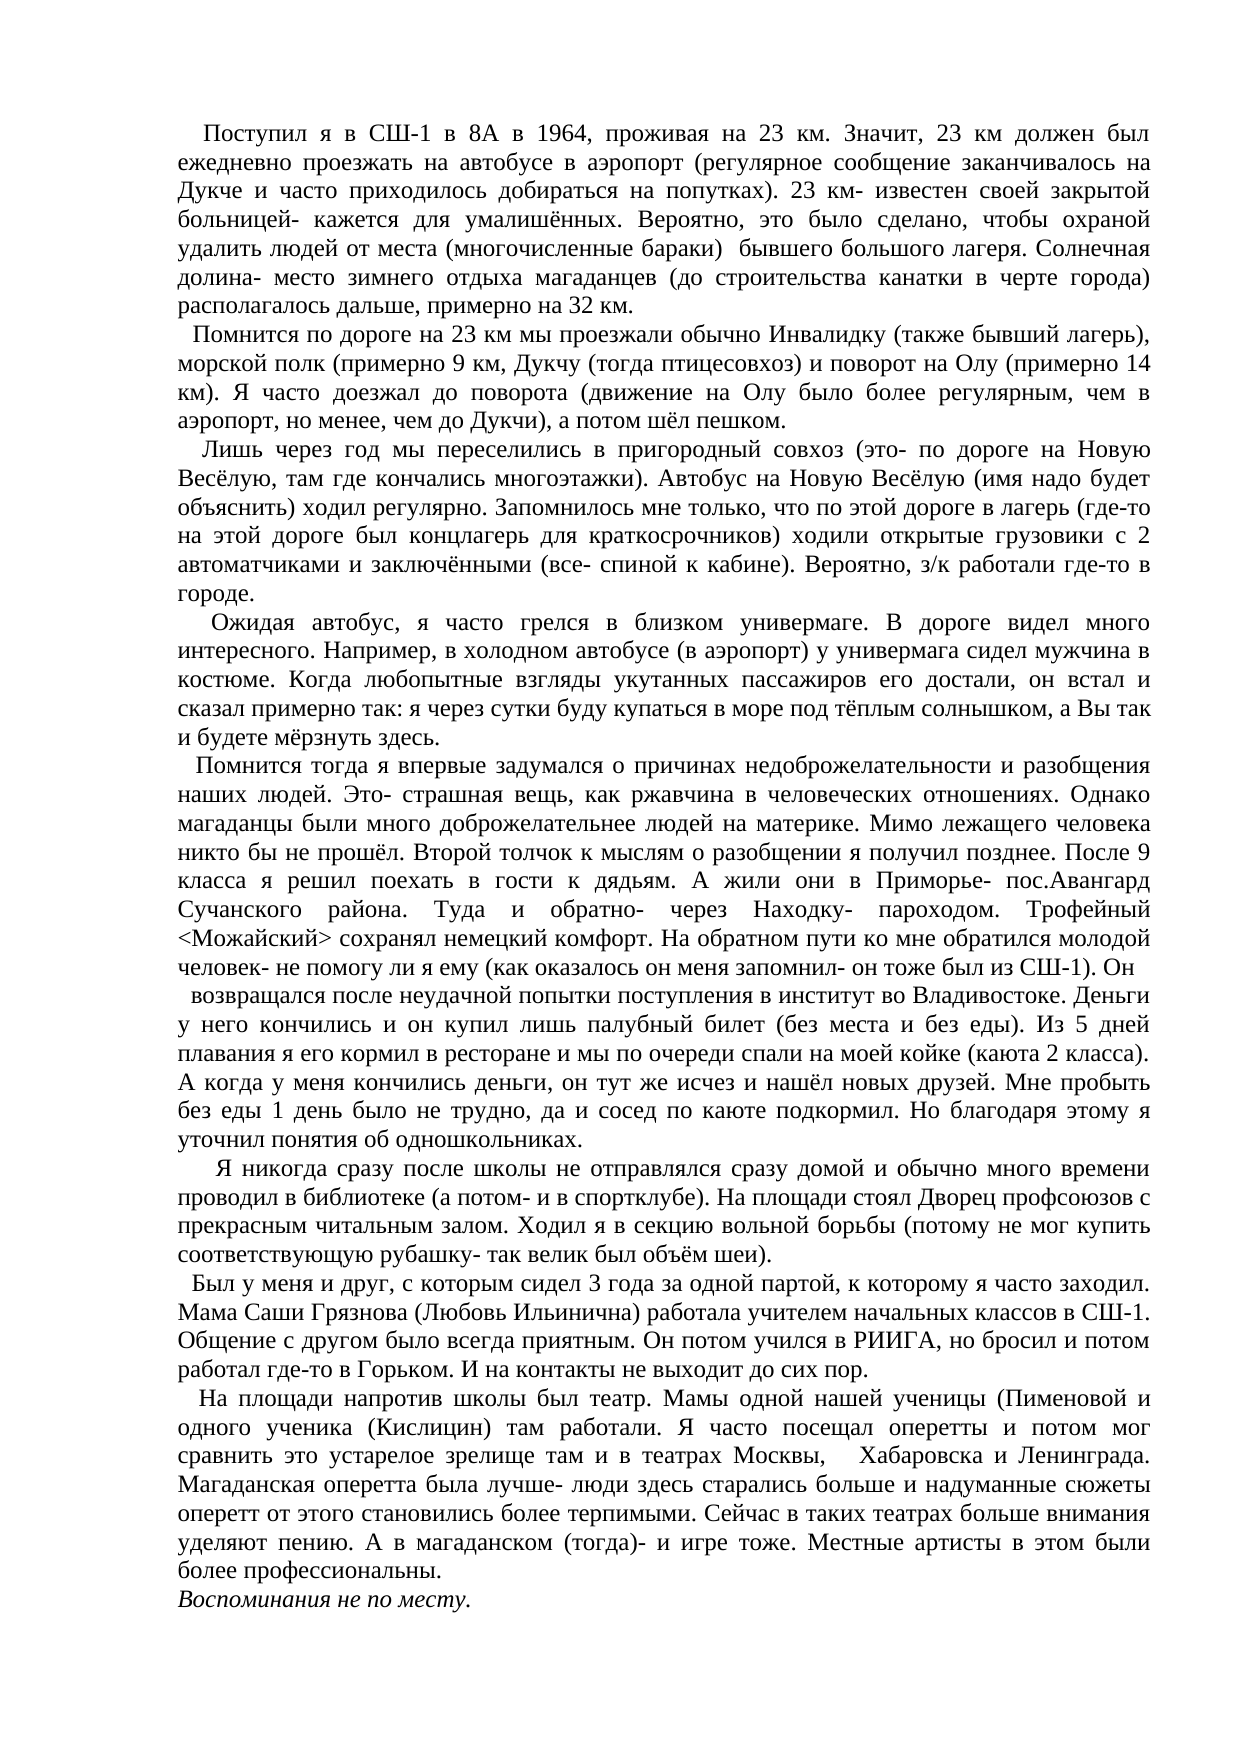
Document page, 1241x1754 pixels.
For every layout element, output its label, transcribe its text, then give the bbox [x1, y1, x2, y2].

text Воспоминания не по месту. [177, 1584, 1152, 1613]
text Помнится по дороге на 23 км мы проезжали обычно Инвалидку (также бывший лагерь), морской полк (примерно 9 км, Дукчу (тогда птицесовхоз) и поворот на Олу (примерно 14 км). Я часто доезжал до поворота (движение на Олу было более регулярным, чем в аэропорт, но менее, чем до Дукчи), а потом шёл пешком. [177, 319, 1152, 434]
text Я никогда сразу после школы не отправлялся сразу домой и обычно много времени проводил в библиотеке (а потом- и в спортклубе). На площади стоял Дворец профсоюзов с прекрасным читальным залом. Ходил я в секцию вольной борьбы (потому не мог купить соответствующую рубашку- так велик был объём шеи). [177, 1153, 1152, 1268]
text Помнится тогда я впервые задумался о причинах недоброжелательности и разобщения наших людей. Это- страшная вещь, как ржавчина в человеческих отношениях. Однако магаданцы были много доброжелательнее людей на материке. Мимо лежащего человека никто бы не прошёл. Второй толчок к мыслям о разобщении я получил позднее. После 9 класса я решил поехать в гости к дядьям. А жили они в Приморье- пос.Авангард Сучанского района. Туда и обратно- через Находку- пароходом. Трофейный <Можайский> сохранял немецкий комфорт. На обратном пути ко мне обратился молодой человек- не помогу ли я ему (как оказалось он меня запомнил- он тоже был из СШ-1). Он [177, 751, 1152, 981]
text Поступил я в СШ-1 в 8А в 1964, проживая на 23 км. Значит, 23 км должен был ежедневно проезжать на автобусе в аэропорт (регулярное сообщение заканчивалось на Дукче и часто приходилось добираться на попутках). 23 км- известен своей закрытой больницей- кажется для умалишённых. Вероятно, это было сделано, чтобы охраной удалить людей от места (многочисленные бараки) бывшего большого лагеря. Солнечная долина- место зимнего отдыха магаданцев (до строительства канатки в черте города) располагалось дальше, примерно на 32 км. [177, 118, 1152, 319]
text возвращался после неудачной попытки поступления в институт во Владивостоке. Деньги у него кончились и он купил лишь палубный билет (без места и без еды). Из 5 дней плавания я его кормил в ресторане и мы по очереди спали на моей койке (каюта 2 класса). А когда у меня кончились деньги, он тут же исчез и нашёл новых друзей. Мне пробыть без еды 1 день было не трудно, да и сосед по каюте подкормил. Но благодаря этому я уточнил понятия об одношкольниках. [177, 981, 1152, 1153]
text Лишь через год мы переселились в пригородный совхоз (это- по дороге на Новую Весёлую, там где кончались многоэтажки). Автобус на Новую Весёлую (имя надо будет объяснить) ходил регулярно. Запомнилось мне только, что по этой дороге в лагерь (где-то на этой дороге был концлагерь для краткосрочников) ходили открытые грузовики с 2 автоматчиками и заключёнными (все- спиной к кабине). Вероятно, з/к работали где-то в городе. [177, 434, 1152, 607]
text Ожидая автобус, я часто грелся в близком универмаге. В дороге видел много интересного. Например, в холодном автобусе (в аэропорт) у универмага сидел мужчина в костюме. Когда любопытные взгляды укутанных пассажиров его достали, он встал и сказал примерно так: я через сутки буду купаться в море под тёплым солнышком, а Вы так и будете мёрзнуть здесь. [177, 607, 1152, 751]
text На площади напротив школы был театр. Мамы одной нашей ученицы (Пименовой и одного ученика (Кислицин) там работали. Я часто посещал оперетты и потом мог сравнить это устарелое зрелище там и в театрах Москвы, Хабаровска и Ленинграда. Магаданская оперетта была лучше- люди здесь старались больше и надуманные сюжеты оперетт от этого становились более терпимыми. Сейчас в таких театрах больше внимания уделяют пению. А в магаданском (тогда)- и игре тоже. Местные артисты в этом были более профессиональны. [177, 1383, 1152, 1584]
text Был у меня и друг, с которым сидел 3 года за одной партой, к которому я часто заходил. Мама Саши Грязнова (Любовь Ильинична) работала учителем начальных классов в СШ-1. Общение с другом было всегда приятным. Он потом учился в РИИГА, но бросил и потом работал где-то в Горьком. И на контакты не выходит до сих пор. [177, 1268, 1152, 1383]
